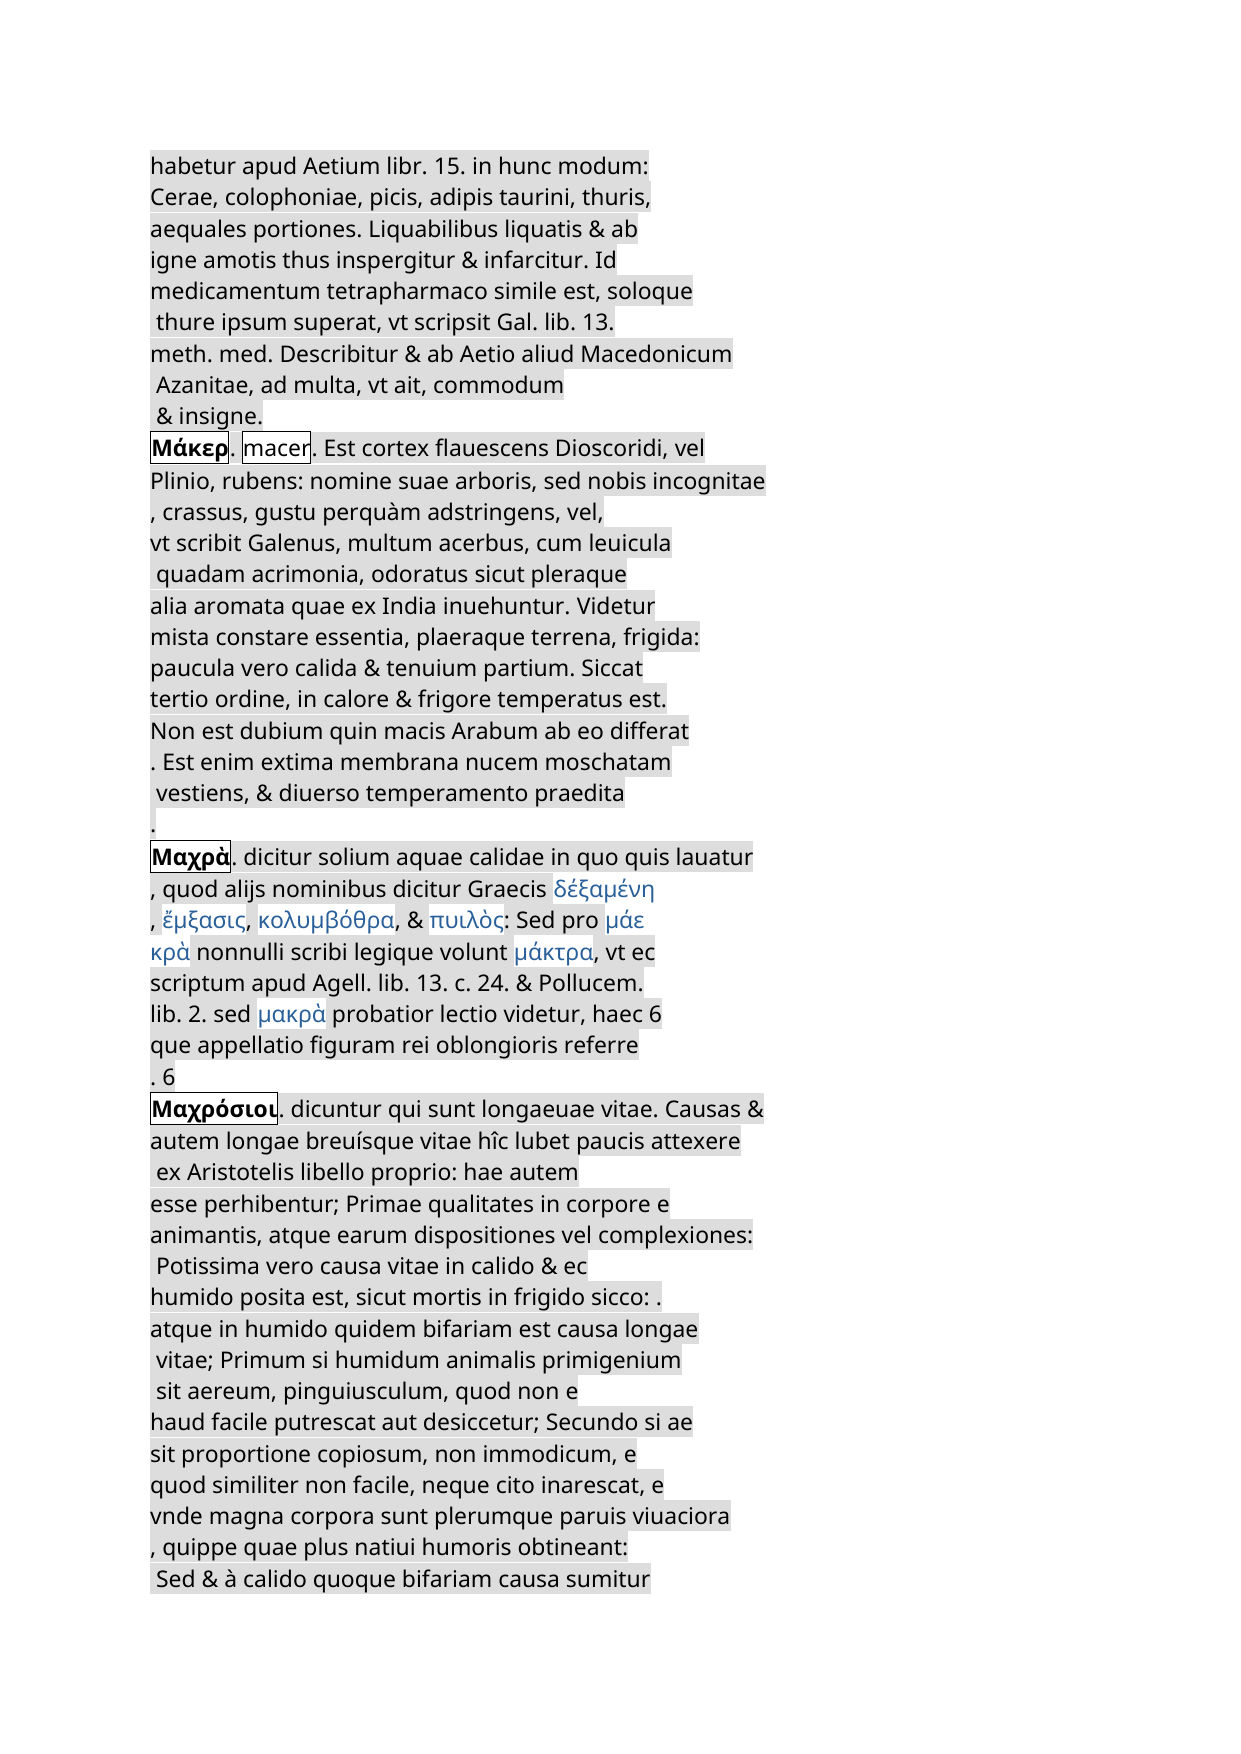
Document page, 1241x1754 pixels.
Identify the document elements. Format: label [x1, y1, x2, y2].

text [150, 150, 1090, 1594]
